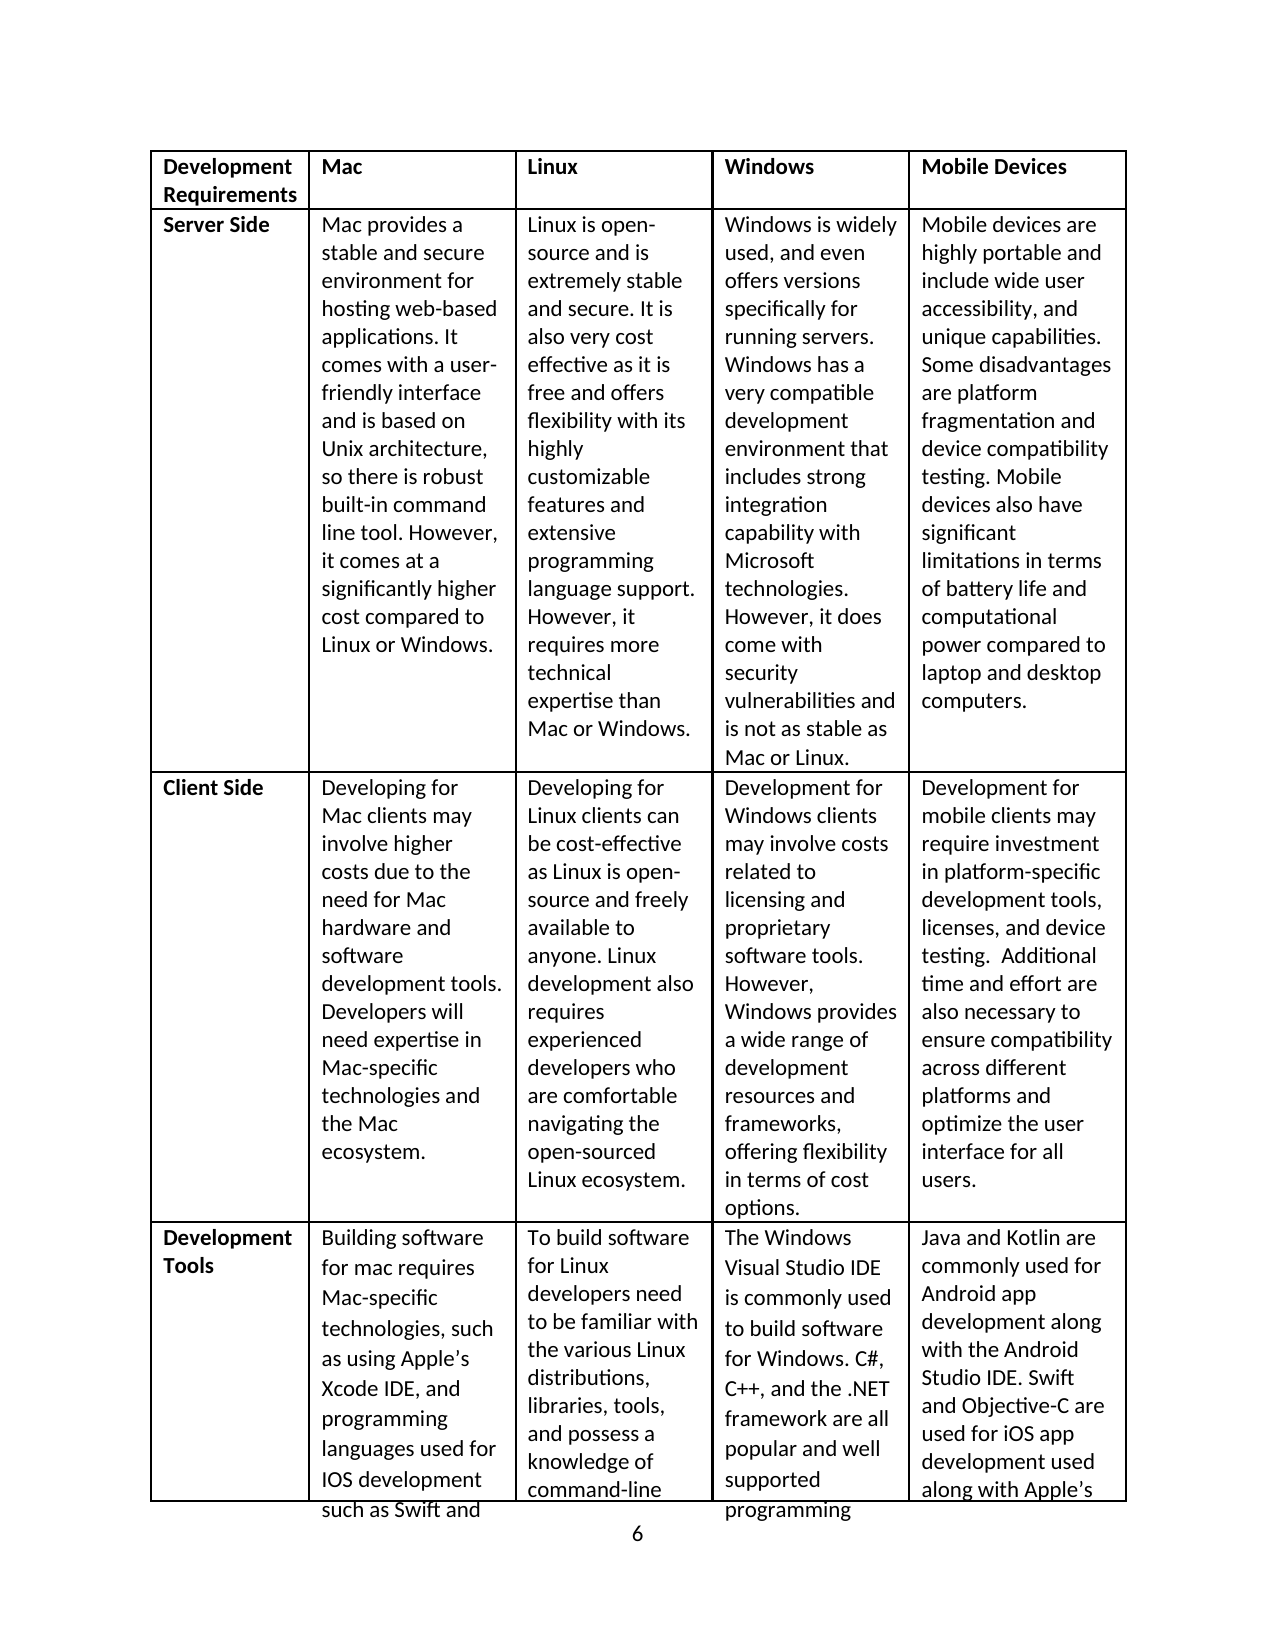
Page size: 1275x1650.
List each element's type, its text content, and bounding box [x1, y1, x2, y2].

table_cell Linux is open-source and is extremely stable and secure. It is also very cost effective as it is free and offers flexibility with its highly customizable features and extensive programming language support. However, it requires more technical expertise than Mac or Windows. [517, 210, 711, 771]
table_header Mac [310, 152, 515, 208]
table_cell Building software for mac requires Mac-specific technologies, such as using Apple’s Xcode IDE, and programming languages used for IOS development such as Swift and Objective-C. [310, 1223, 515, 1500]
table_cell Mac provides a stable and secure environment for hosting web-based applications. It comes with a user-friendly interface and is based on Unix architecture, so there is robust built-in command line tool. However, it comes at a significantly higher cost compared to Linux or Windows. [310, 210, 515, 771]
table_header Windows [714, 152, 908, 208]
table_cell Developing for Linux clients can be cost-effective as Linux is open-source and freely available to anyone. Linux development also requires experienced developers who are comfortable navigating the open-sourced Linux ecosystem. [517, 773, 711, 1221]
table_cell Client Side [152, 773, 308, 1221]
table_cell The Windows Visual Studio IDE is commonly used to build software for Windows. C#, C++, and the .NET framework are all popular and well supported programming languages used for developing for Windows. [714, 1223, 908, 1500]
table_cell Developing for Mac clients may involve higher costs due to the need for Mac hardware and software development tools. Developers will need expertise in Mac-specific technologies and the Mac ecosystem. [310, 773, 515, 1221]
table_cell Mobile devices are highly portable and include wide user accessibility, and unique capabilities. Some disadvantages are platform fragmentation and device compatibility testing. Mobile devices also have significant limitations in terms of battery life and computational power compared to laptop and desktop computers. [910, 210, 1125, 771]
table_cell Windows is widely used, and even offers versions specifically for running servers. Windows has a very compatible development environment that includes strong integration capability with Microsoft technologies. However, it does come with security vulnerabilities and is not as stable as Mac or Linux. [714, 210, 908, 771]
table_cell Development Tools [152, 1223, 308, 1500]
table_cell Development for Windows clients may involve costs related to licensing and proprietary software tools. However, Windows provides a wide range of development resources and frameworks, offering flexibility in terms of cost options. [714, 773, 908, 1221]
table_cell Development for mobile clients may require investment in platform-specific development tools, licenses, and device testing. Additional time and effort are also necessary to ensure compatibility across different platforms and optimize the user interface for all users. [910, 773, 1125, 1221]
table_cell To build software for Linux developers need to be familiar with the various Linux distributions, libraries, tools, and possess a knowledge of command-line interfaces as well as open-source technologies. [517, 1223, 711, 1500]
table_header Linux [517, 152, 711, 208]
table_header Development Requirements [152, 152, 308, 208]
table_cell Java and Kotlin are commonly used for Android app development along with the Android Studio IDE. Swift and Objective-C are used for iOS app development used along with Apple’s Xcode IDE. [910, 1223, 1125, 1500]
table_header Mobile Devices [910, 152, 1125, 208]
table_cell Server Side [152, 210, 308, 771]
